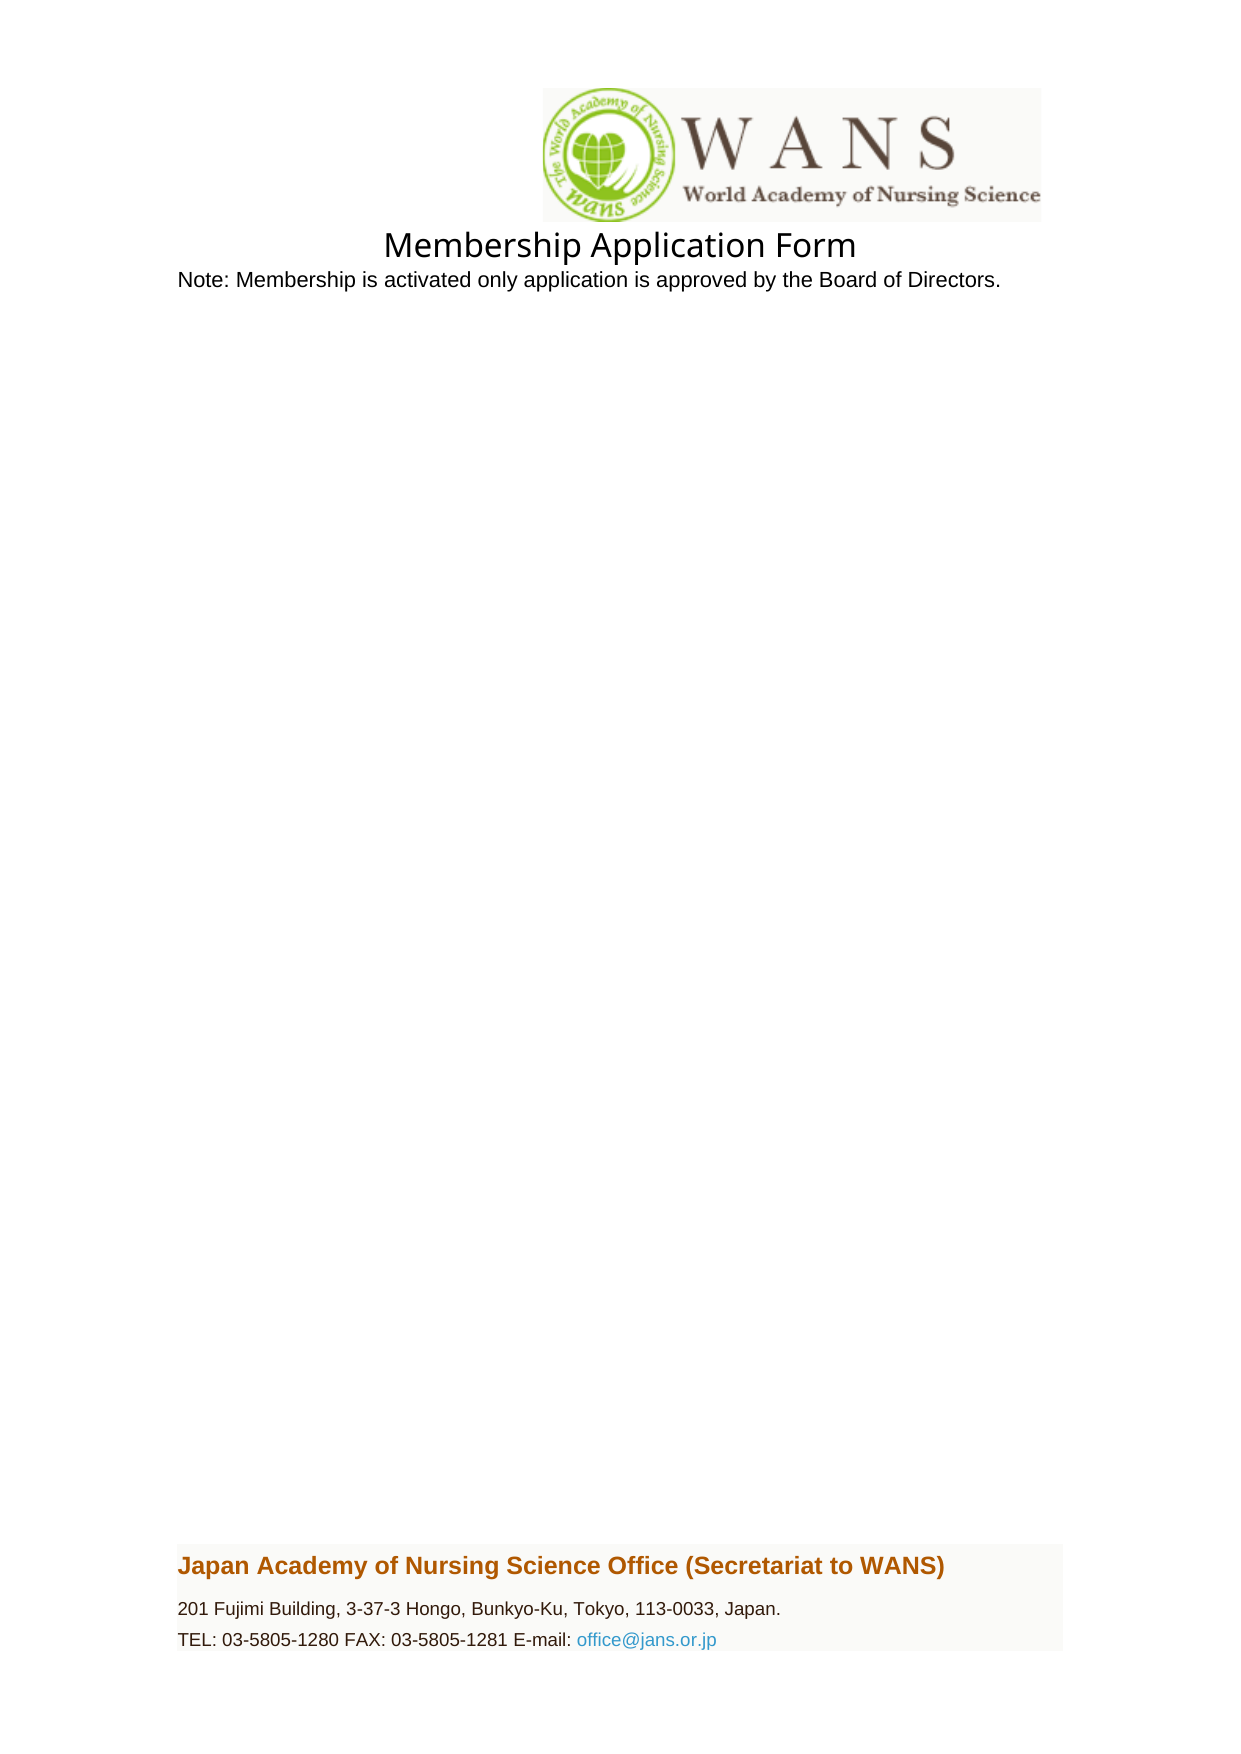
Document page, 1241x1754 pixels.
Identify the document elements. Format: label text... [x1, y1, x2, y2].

text Note: Membership is activated only application is approved by the Board of Directors. [177, 267, 1063, 292]
picture [542, 88, 1042, 222]
